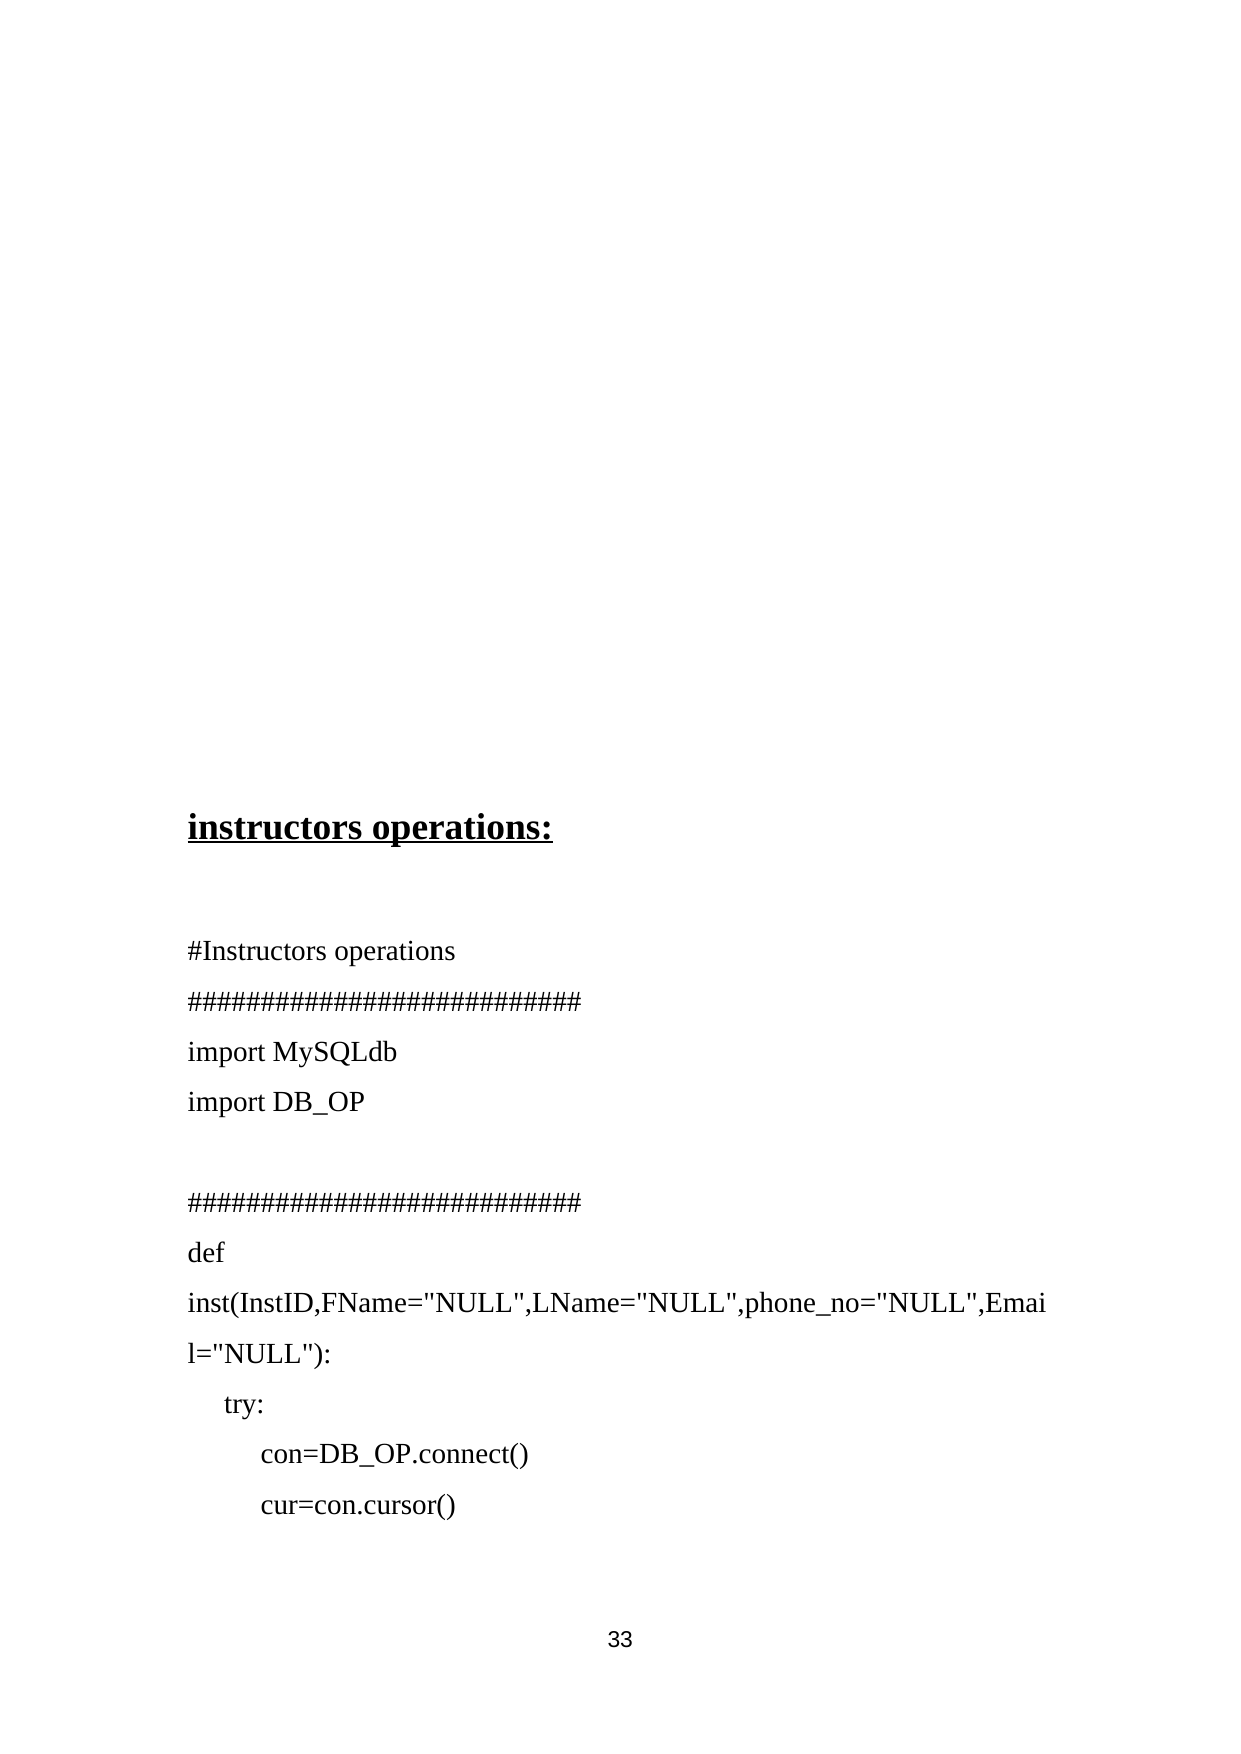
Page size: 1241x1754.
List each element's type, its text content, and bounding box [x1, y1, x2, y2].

text ########################### [187, 984, 1053, 1017]
text con=DB_OP.connect() [187, 1437, 1053, 1470]
text import DB_OP [187, 1084, 1053, 1118]
text try: [187, 1386, 1053, 1420]
text #Instructors operations [187, 933, 1053, 967]
text instructors operations: [187, 804, 1053, 847]
text ########################### [187, 1185, 1053, 1218]
text def inst(InstID,FName="NULL",LName="NULL",phone_no="NULL",Email="NULL"): [187, 1235, 1053, 1369]
text import MySQLdb [187, 1034, 1053, 1068]
text cur=con.cursor() [187, 1487, 1053, 1520]
